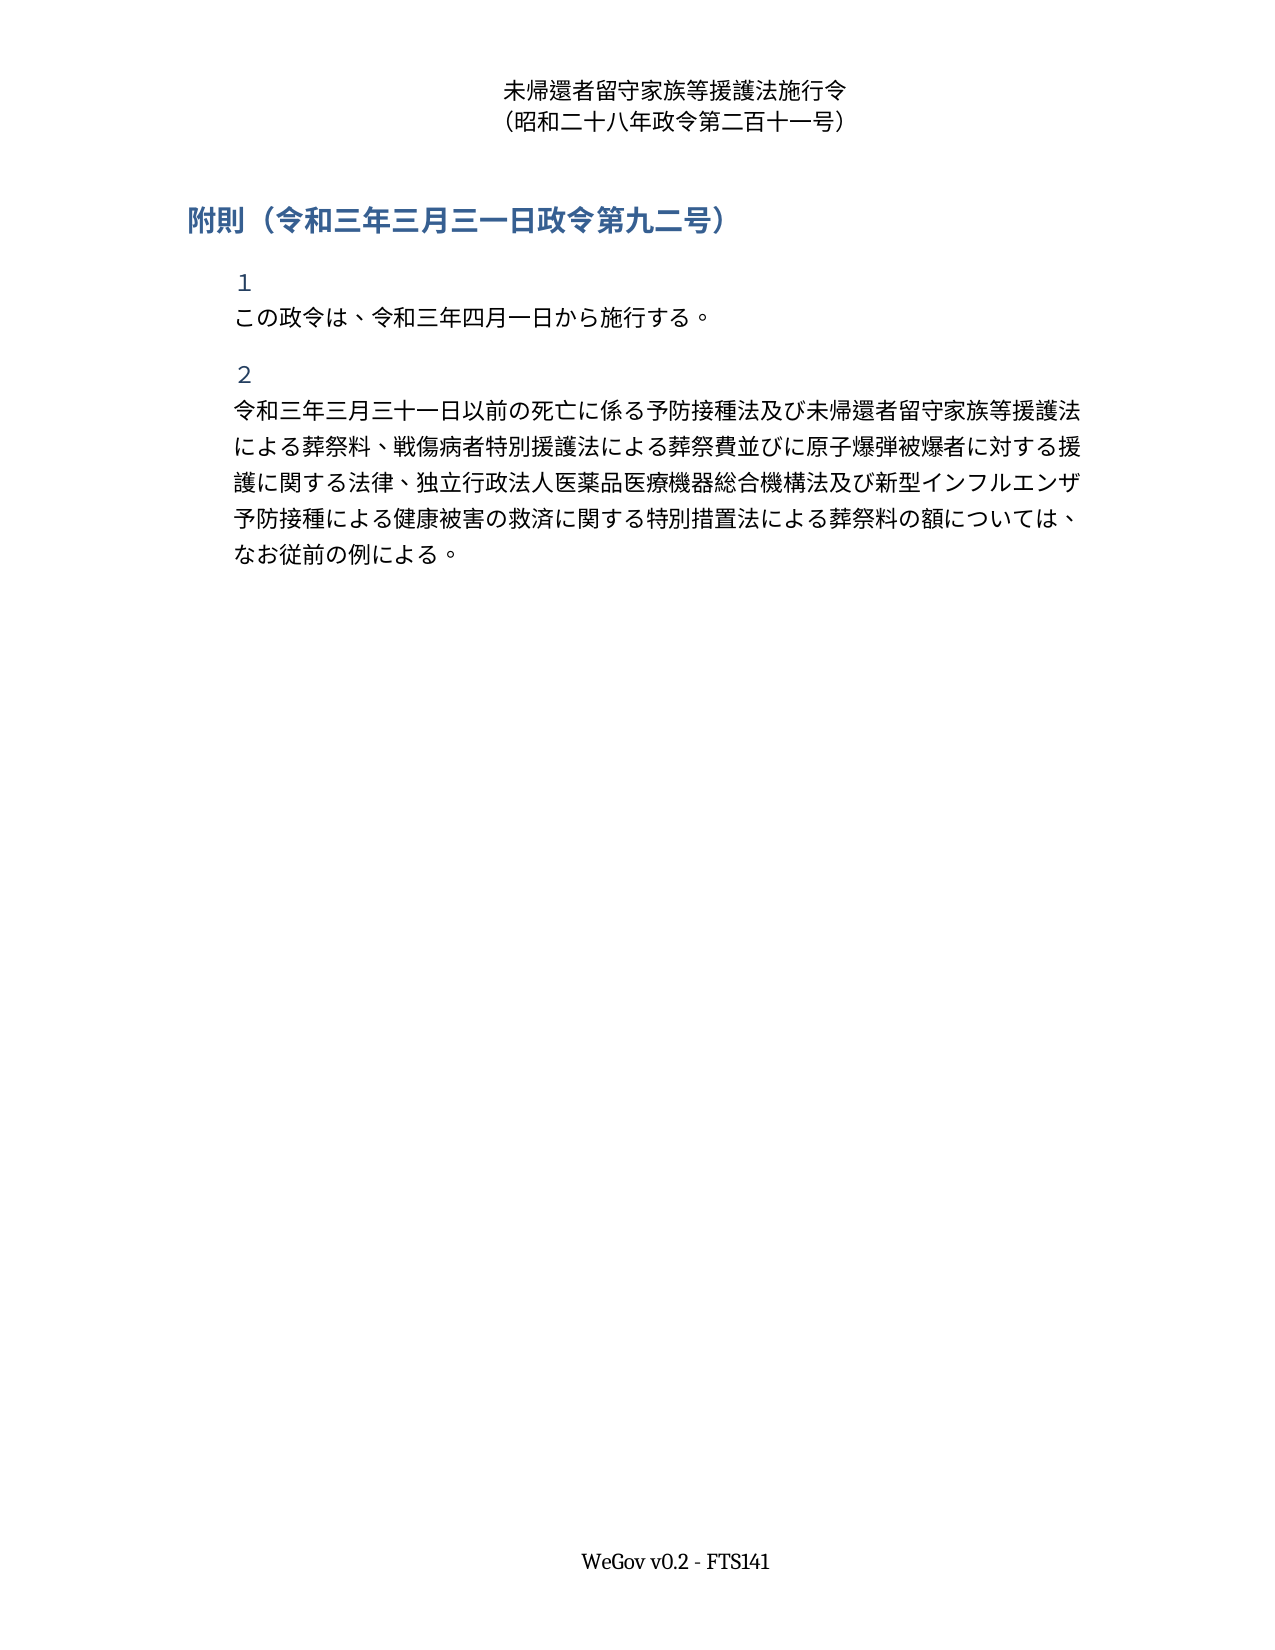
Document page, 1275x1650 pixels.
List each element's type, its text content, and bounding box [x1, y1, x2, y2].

subtitle 附則（令和三年三月三一日政令第九二号） [187, 200, 1087, 240]
text この政令は、令和三年四月一日から施行する。 [233, 302, 1087, 334]
subtitle １ [233, 266, 1087, 298]
subtitle ２ [233, 359, 1087, 390]
text 令和三年三月三十一日以前の死亡に係る予防接種法及び未帰還者留守家族等援護法による葬祭料、戦傷病者特別援護法による葬祭費並びに原子爆弾被爆者に対する援護に関する法律、独立行政法人医薬品医療機器総合機構法及び新型インフルエンザ予防接種による健康被害の救済に関する特別措置法による葬祭料の額については、なお従前の例による。 [233, 395, 1087, 570]
